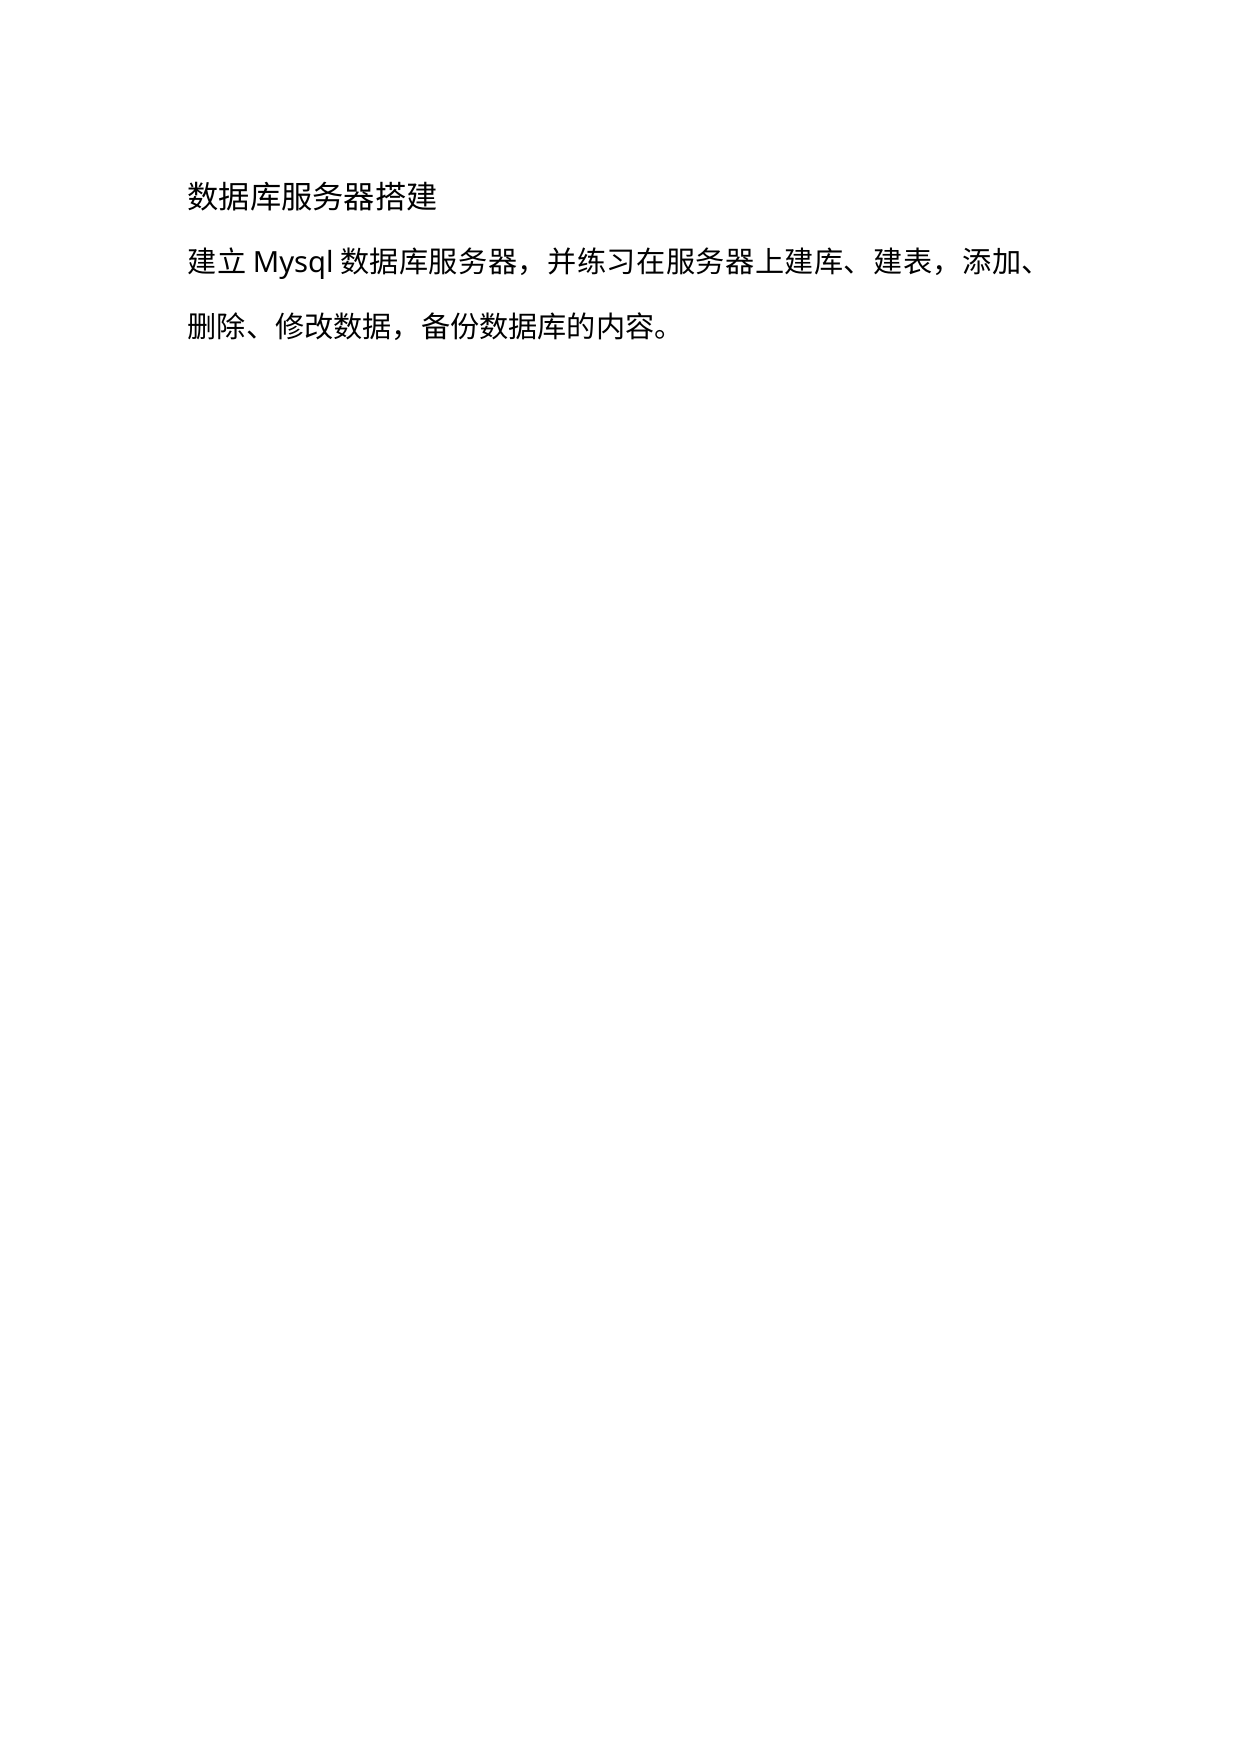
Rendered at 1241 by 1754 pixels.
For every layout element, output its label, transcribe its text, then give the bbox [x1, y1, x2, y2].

text 建立Mysql数据库服务器，并练习在服务器上建库、建表，添加、删除、修改数据，备份数据库的内容。 [187, 227, 1053, 357]
text 数据库服务器搭建 [187, 162, 1053, 227]
